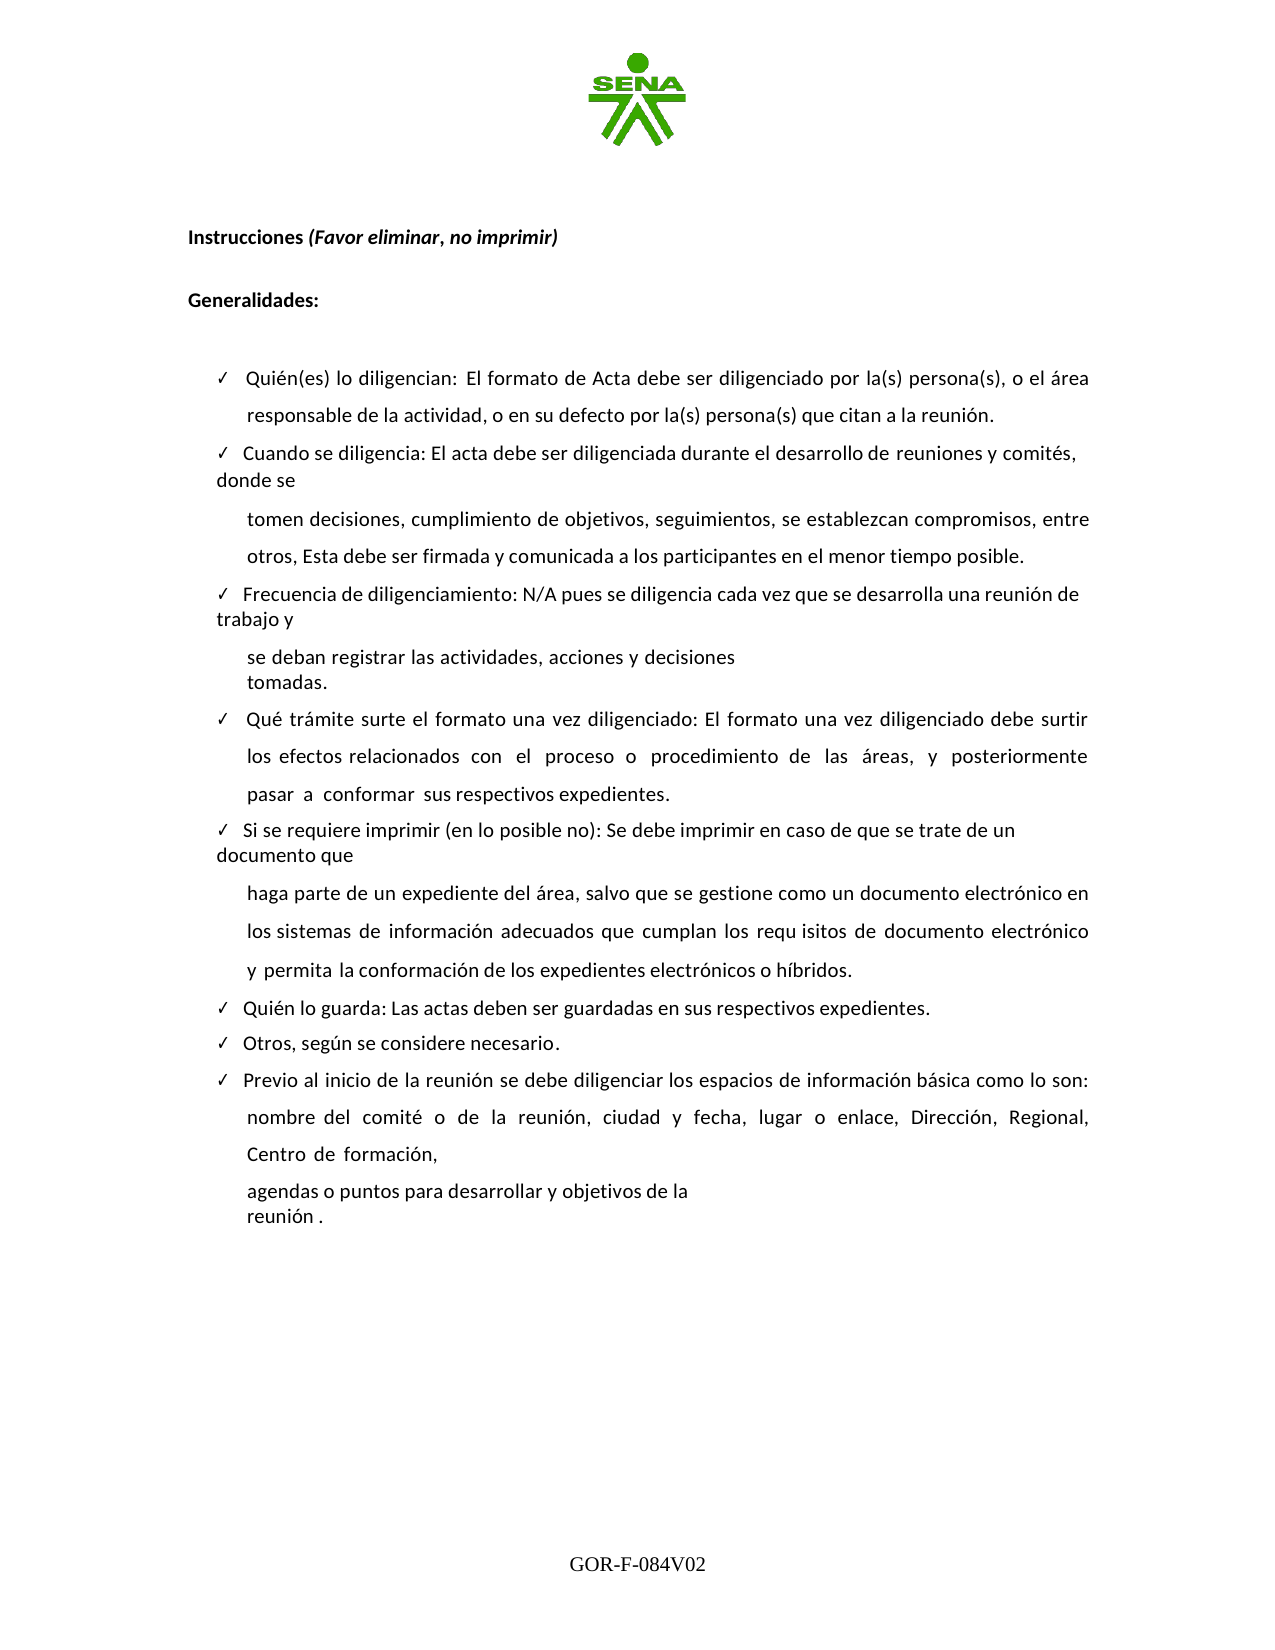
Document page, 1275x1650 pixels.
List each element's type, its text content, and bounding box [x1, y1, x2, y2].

text ✓ Otros, según se considere necesario. [216, 1028, 1098, 1057]
text haga parte de un expediente del área, salvo que se gestione como un documento electrónico en los sistemas de información adecuados que cumplan los requ isitos de documento electrónico y permita la conformación de los expedientes electrónicos o híbridos. [247, 881, 1089, 982]
text Instrucciones (Favor eliminar, no imprimir) [188, 224, 1098, 249]
text se deban registrar las actividades, acciones y decisiones tomadas. [247, 644, 735, 695]
text ✓ Frecuencia de diligenciamiento: N/A pues se diligencia cada vez que se desarrolla una reunión de trabajo y [216, 582, 1098, 632]
text ✓ Quién(es) lo diligencian: El formato de Acta debe ser diligenciado por la(s) persona(s), o el área responsable de la actividad, o en su defecto por la(s) persona(s) que citan a la reunión. [216, 363, 1089, 428]
text ✓ Cuando se diligencia: El acta debe ser diligenciada durante el desarrollo de reuniones y comités, donde se [216, 439, 1098, 493]
text agendas o puntos para desarrollar y objetivos de la reunión . [247, 1179, 688, 1229]
picture [588, 53, 686, 146]
text ✓ Qué trámite surte el formato una vez diligenciado: El formato una vez diligenciado debe surtir los efectos relacionados con el proceso o procedimiento de las áreas, y posteriormente pasar a conformar sus respectivos expedientes. [216, 704, 1088, 806]
text tomen decisiones, cumplimiento de objetivos, seguimientos, se establezcan compromisos, entre otros, Esta debe ser firmada y comunicada a los participantes en el menor tiempo posible. [247, 506, 1089, 569]
text ✓ Quién lo guarda: Las actas deben ser guardadas en sus respectivos expedientes. [216, 995, 1098, 1020]
text Generalidades: [188, 288, 1098, 313]
text ✓ Si se requiere imprimir (en lo posible no): Se debe imprimir en caso de que se trate de un documento que [216, 818, 1098, 868]
text ✓ Previo al inicio de la reunión se debe diligenciar los espacios de información básica como lo son: nombre del comité o de la reunión, ciudad y fecha, lugar o enlace, Dirección, Regional, Centro de formación, [216, 1065, 1090, 1166]
